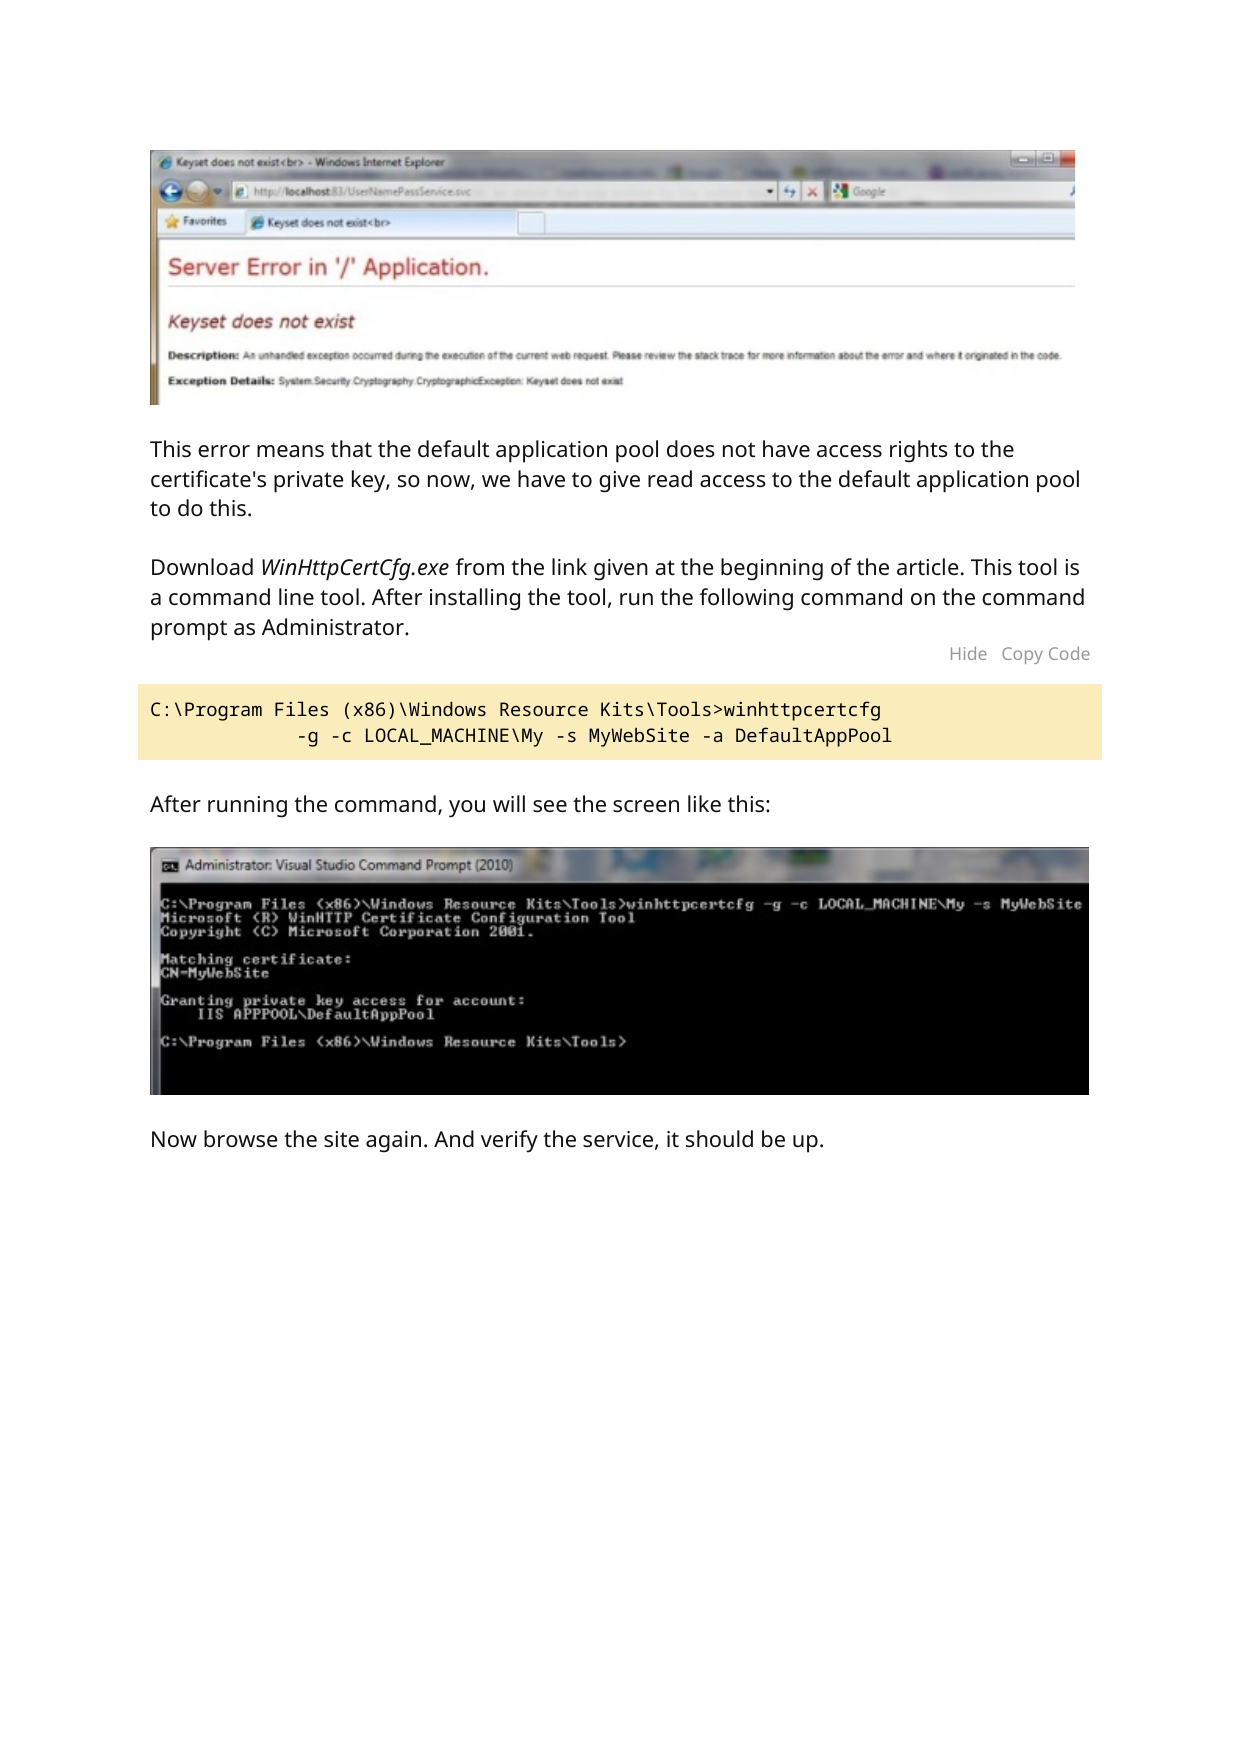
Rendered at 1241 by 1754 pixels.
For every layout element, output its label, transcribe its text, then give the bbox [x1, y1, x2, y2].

text Download WinHttpCertCfg.exe from the link given at the beginning of the article. This tool is a command line tool. After installing the tool, run the following command on the command prompt as Administrator. [150, 552, 1090, 642]
picture [150, 150, 1075, 405]
text -g -c LOCAL_MACHINE\My -s MyWebSite -a DefaultAppPool [140, 710, 1101, 758]
text After running the command, you will see the screen like this: [150, 789, 1090, 818]
text Now browse the site again. And verify the service, it should be up. [150, 1124, 1090, 1153]
picture [150, 847, 1089, 1095]
text This error means that the default application pool does not have access rights to the certificate's private key, so now, we have to give read access to the default application pool to do this. [150, 434, 1090, 523]
text Hide Copy Code [150, 642, 1090, 666]
text C:\Program Files (x86)\Windows Resource Kits\Tools>winhttpcertcfg [140, 686, 1101, 710]
